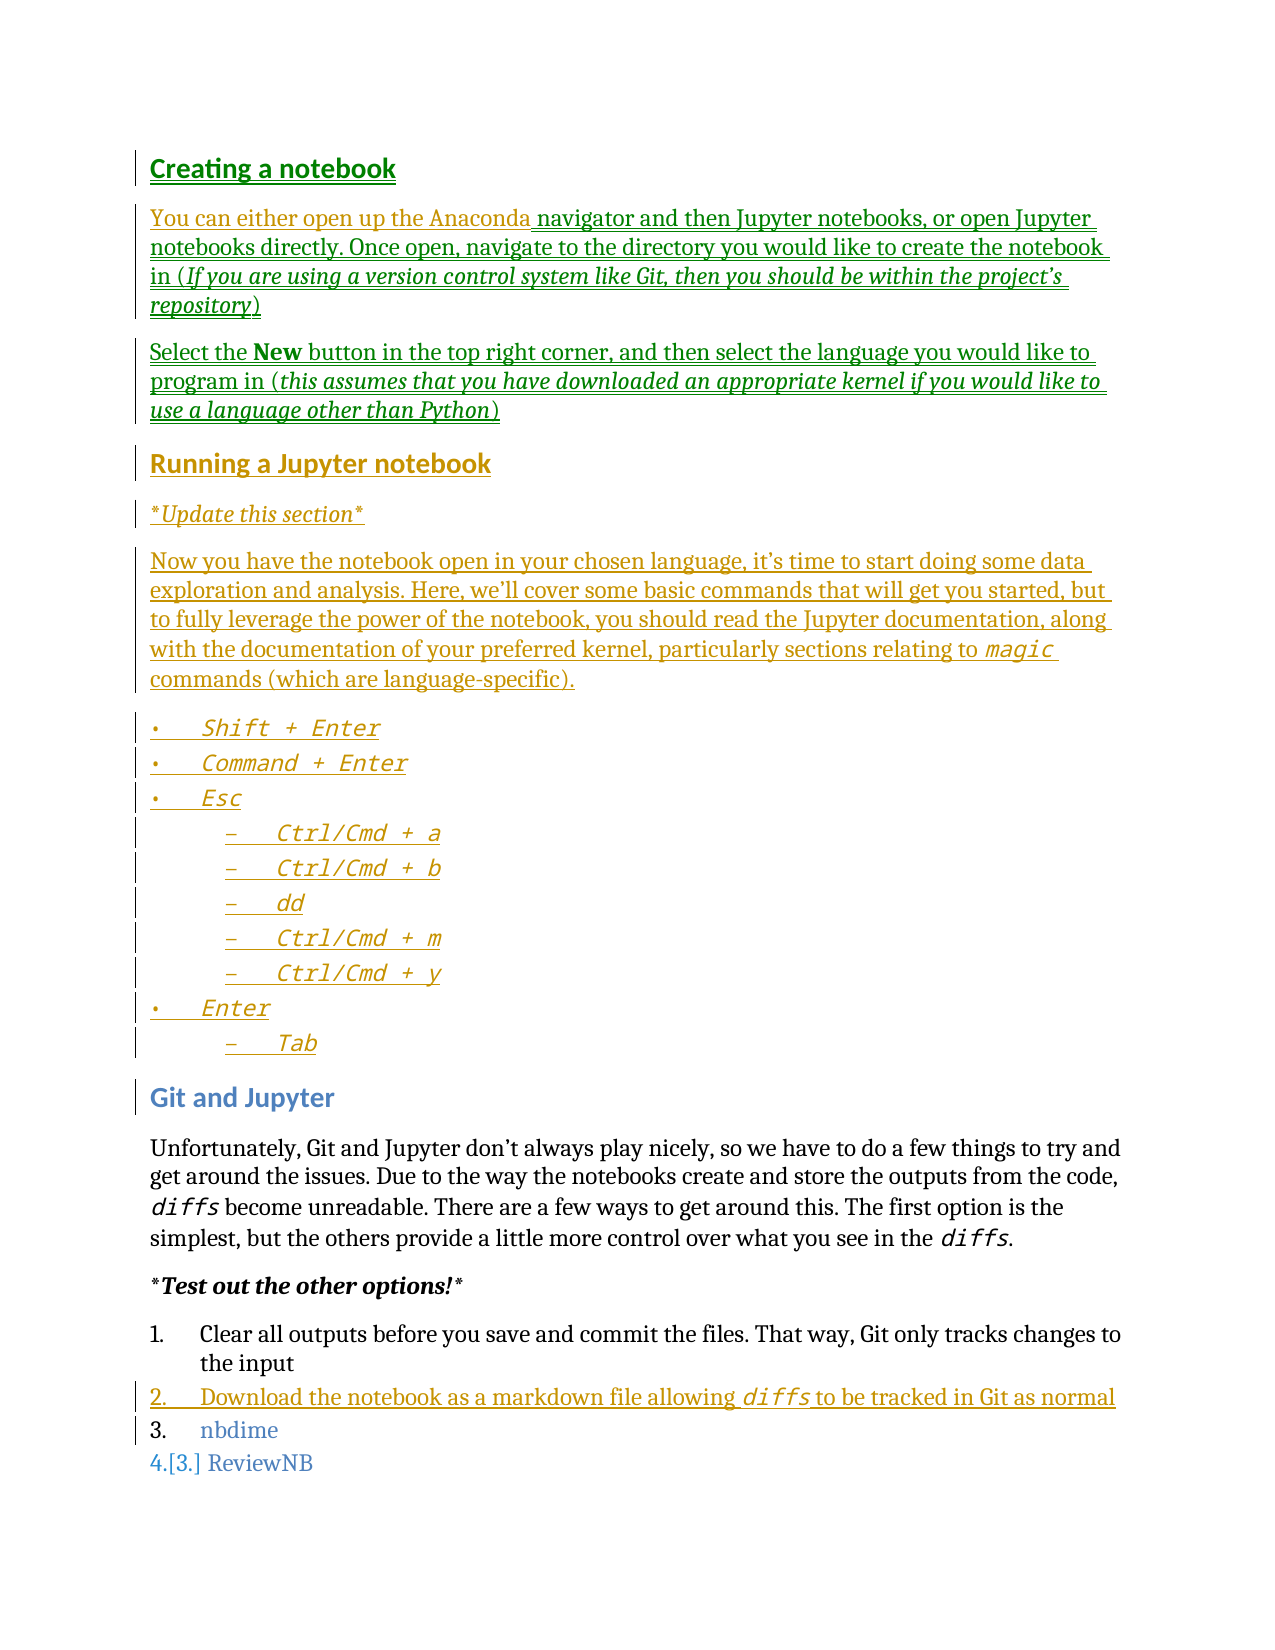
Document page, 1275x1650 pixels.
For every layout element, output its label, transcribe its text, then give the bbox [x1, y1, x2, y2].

text Unfortunately, Git and Jupyter don’t always play nicely, so we have to do a few things to try and get around the issues. Due to the way the notebooks create and store the outputs from the code, diffs become unreadable. There are a few ways to get around this. The first option is the simplest, but the others provide a little more control over what you see in the diffs. [150, 1133, 1125, 1253]
list ReviewNB [150, 1448, 1125, 1477]
list Clear all outputs before you save and commit the files. That way, Git only tracks changes to the input [150, 1320, 1125, 1377]
text *Test out the other options!* [150, 1272, 1125, 1301]
list nbdime [150, 1416, 1125, 1445]
subtitle Git and Jupyter [150, 1079, 1125, 1115]
